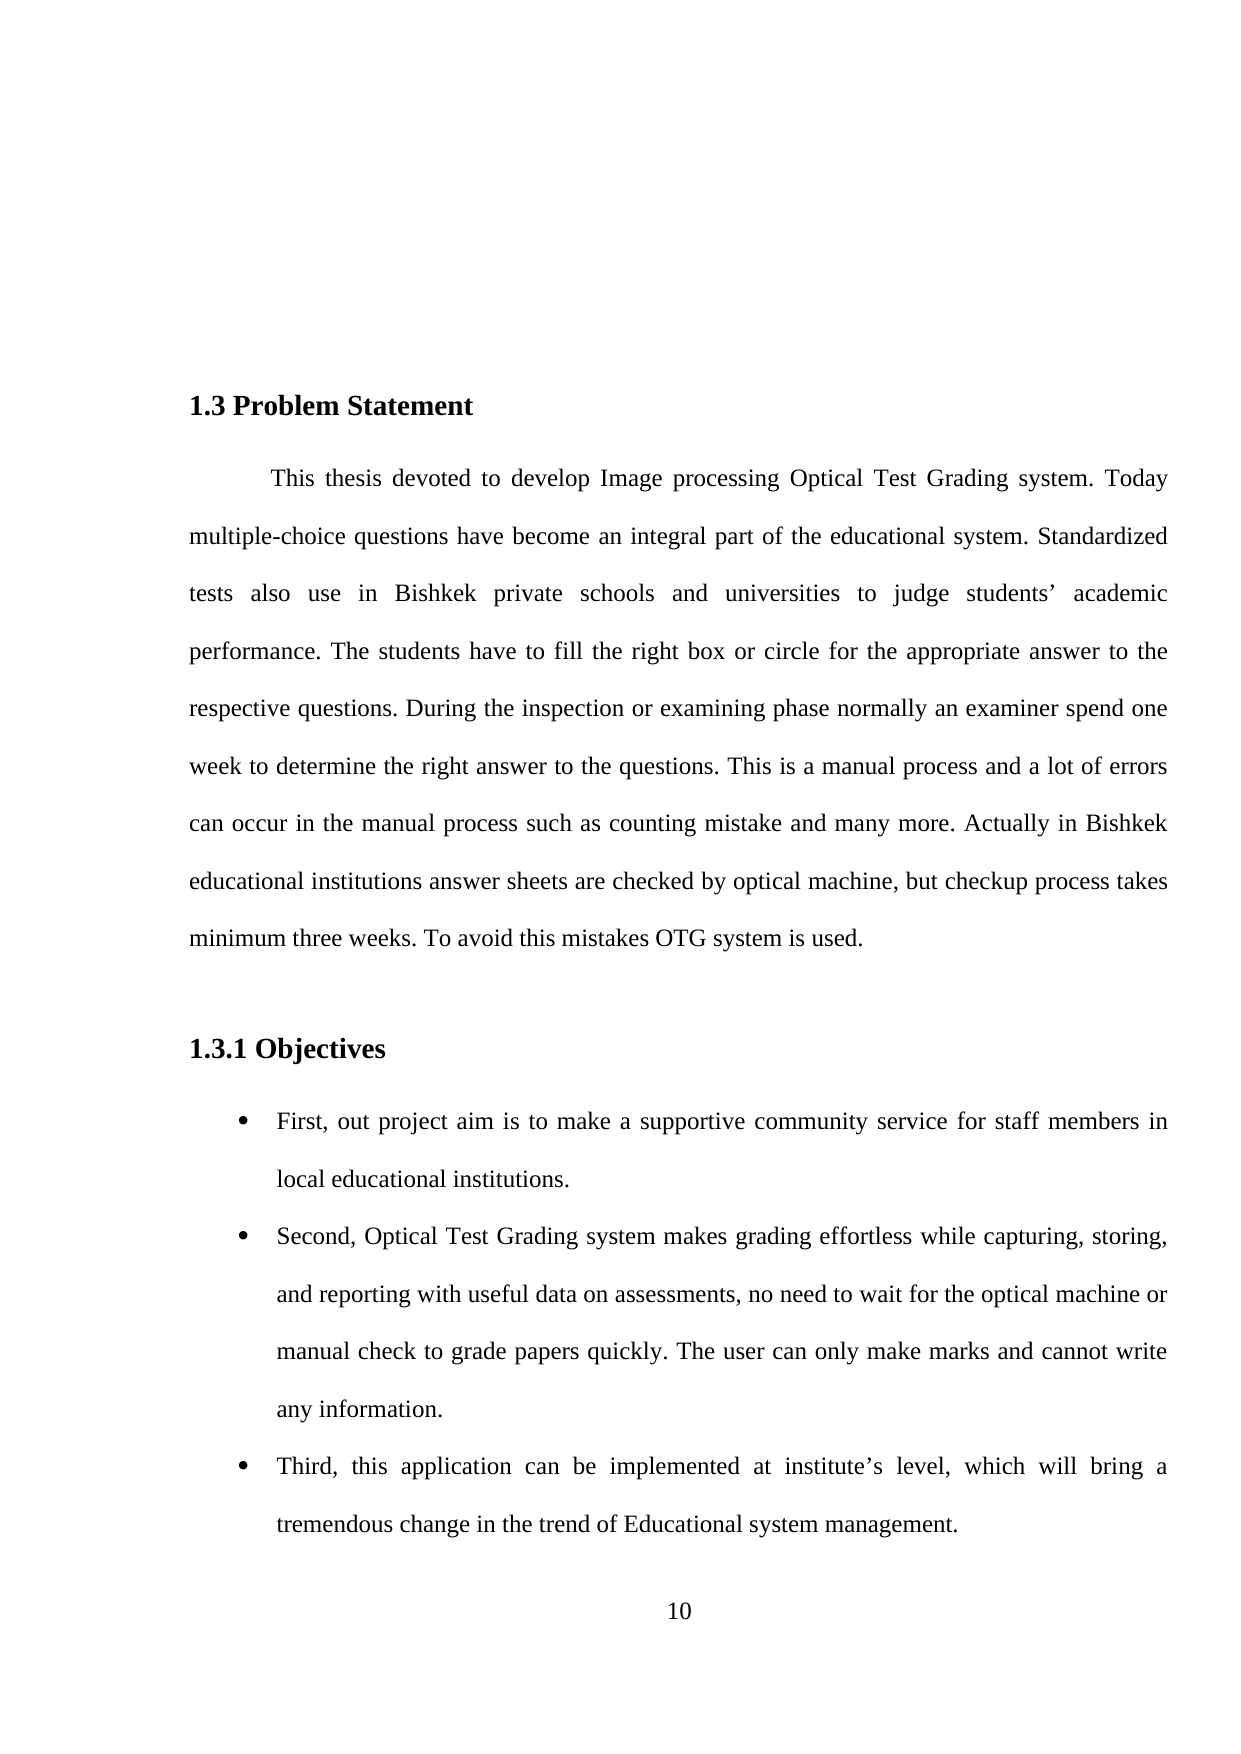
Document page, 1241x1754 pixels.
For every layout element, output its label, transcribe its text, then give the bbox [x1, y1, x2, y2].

list Second, Optical Test Grading system makes grading effortless while capturing, storing, and reporting with useful data on assessments, no need to wait for the optical machine or manual check to grade papers quickly. The user can only make marks and cannot write any information. [239, 1221, 1169, 1422]
subtitle 1.3.1 Objectives [189, 1031, 1169, 1064]
list Third, this application can be implemented at institute’s level, which will bring a tremendous change in the trend of Educational system management. [239, 1451, 1169, 1537]
text This thesis devoted to develop Image processing Optical Test Grading system. Today multiple-choice questions have become an integral part of the educational system. Standardized tests also use in Bishkek private schools and universities to judge students’ academic performance. The students have to fill the right box or circle for the appropriate answer to the respective questions. During the inspection or examining phase normally an examiner spend one week to determine the right answer to the questions. This is a manual process and a lot of errors can occur in the manual process such as counting mistake and many more. Actually in Bishkek educational institutions answer sheets are checked by optical machine, but checkup process takes minimum three weeks. To avoid this mistakes OTG system is used. [189, 463, 1169, 952]
subtitle 1.3 Problem Statement [189, 388, 1169, 422]
list First, out project aim is to make a supportive community service for staff members in local educational institutions. [239, 1106, 1169, 1192]
